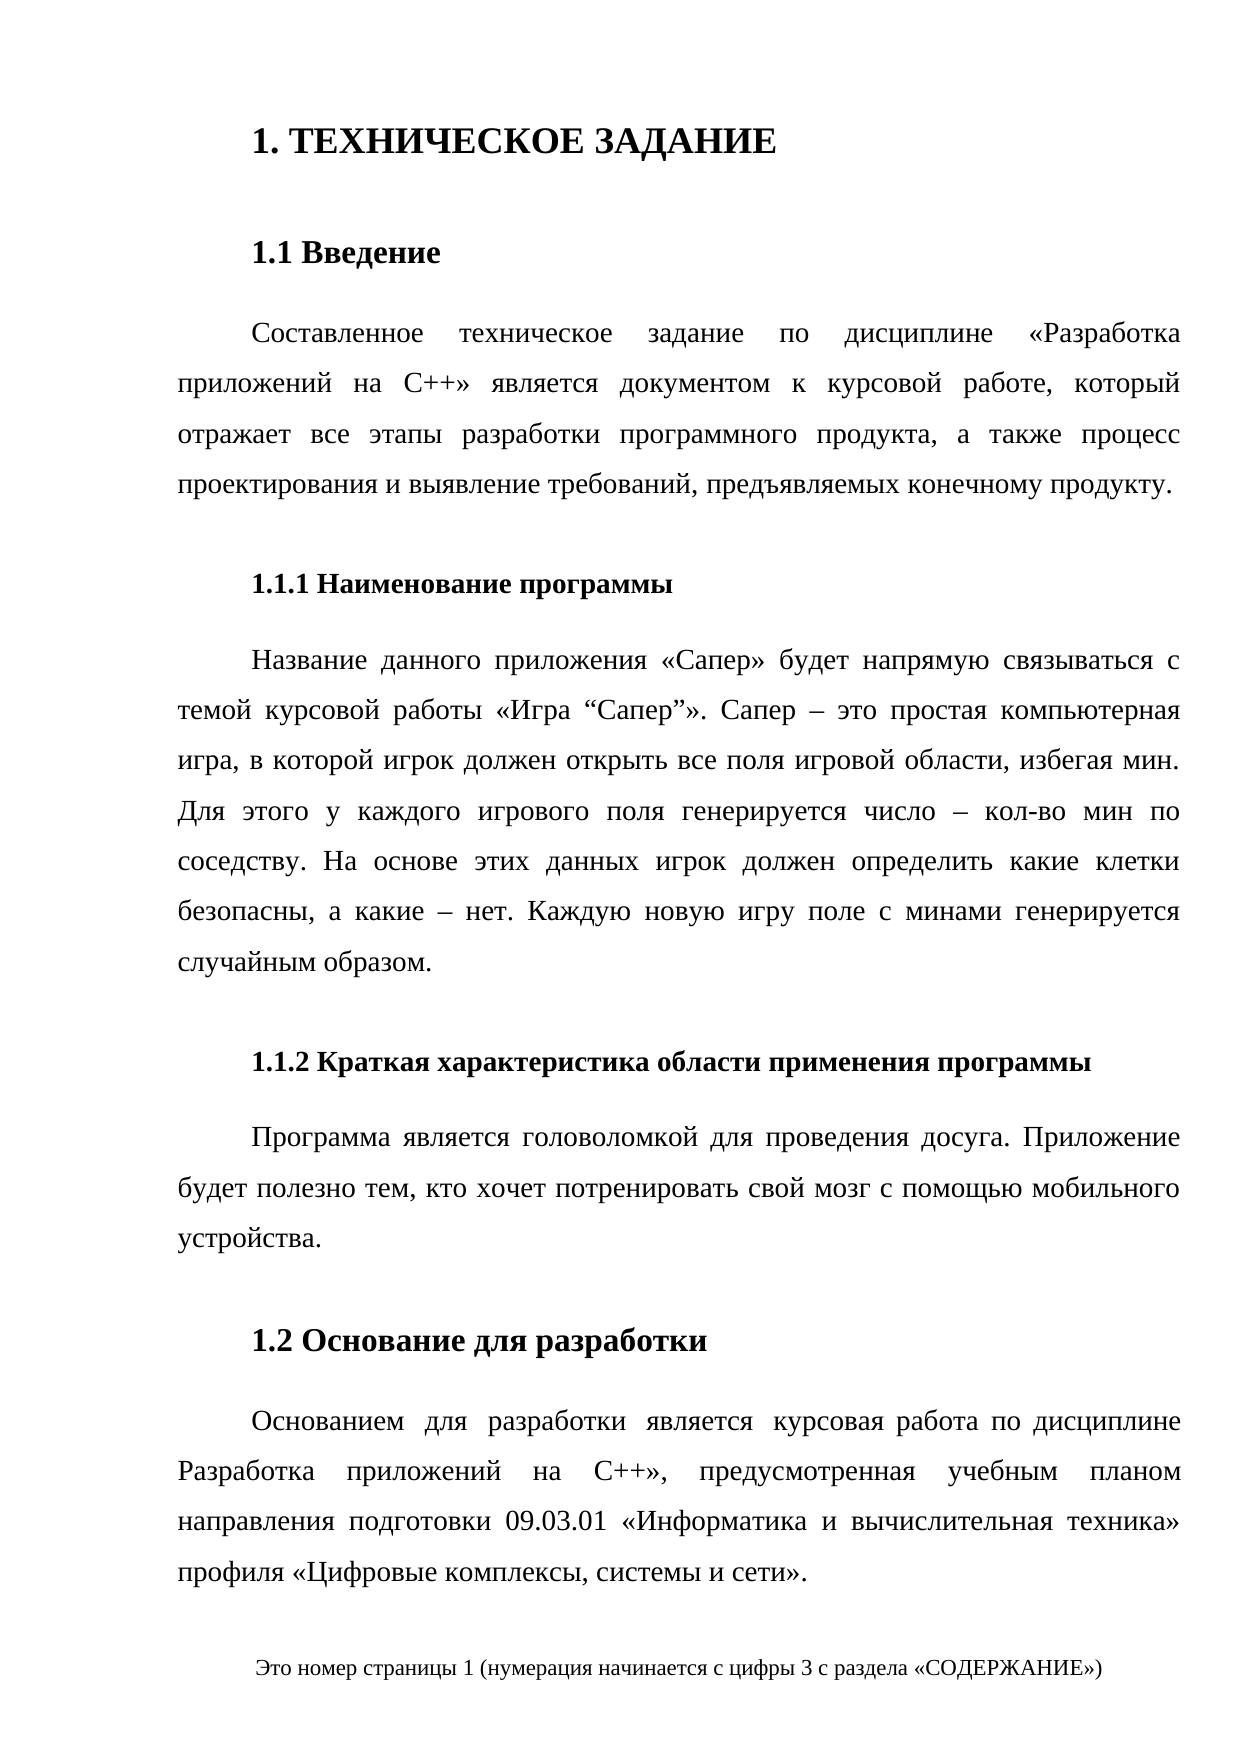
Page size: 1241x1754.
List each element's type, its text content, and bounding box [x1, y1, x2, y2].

subtitle 1.1.1 Наименование программы [177, 567, 1181, 600]
subtitle 1.2 Основание для разработки [177, 1320, 1181, 1359]
subtitle ТЕХНИЧЕСКОЕ ЗАДАНИЕ [251, 118, 1181, 161]
text Название данного приложения «Сапер» будет напрямую связываться с темой курсовой работы «Игра “Сапер”». Сапер – это простая компьютерная игра, в которой игрок должен открыть все поля игровой области, избегая мин. Для этого у каждого игрового поля генерируется число – кол-во мин по соседству. На основе этих данных игрок должен определить какие клетки безопасны, а какие – нет. Каждую новую игру поле с минами генерируется случайным образом. [177, 642, 1181, 977]
text Составленное техническое задание по дисциплине «Разработка приложений на C++» является документом к курсовой работе, который отражает все этапы разработки программного продукта, а также процесс проектирования и выявление требований, предъявляемых конечному продукту. [177, 315, 1181, 500]
text Основанием для разработки является курсовая работа по дисциплине Разработка приложений на C++», предусмотренная учебным планом направления подготовки 09.03.01 «Информатика и вычислительная техника» профиля «Цифровые комплексы, системы и сети». [177, 1403, 1181, 1587]
subtitle 1.1.2 Краткая характеристика области применения программы [177, 1044, 1181, 1078]
text Программа является головоломкой для проведения досуга. Приложение будет полезно тем, кто хочет потренировать свой мозг с помощью мобильного устройства. [177, 1119, 1181, 1253]
subtitle Введение [251, 233, 1181, 271]
